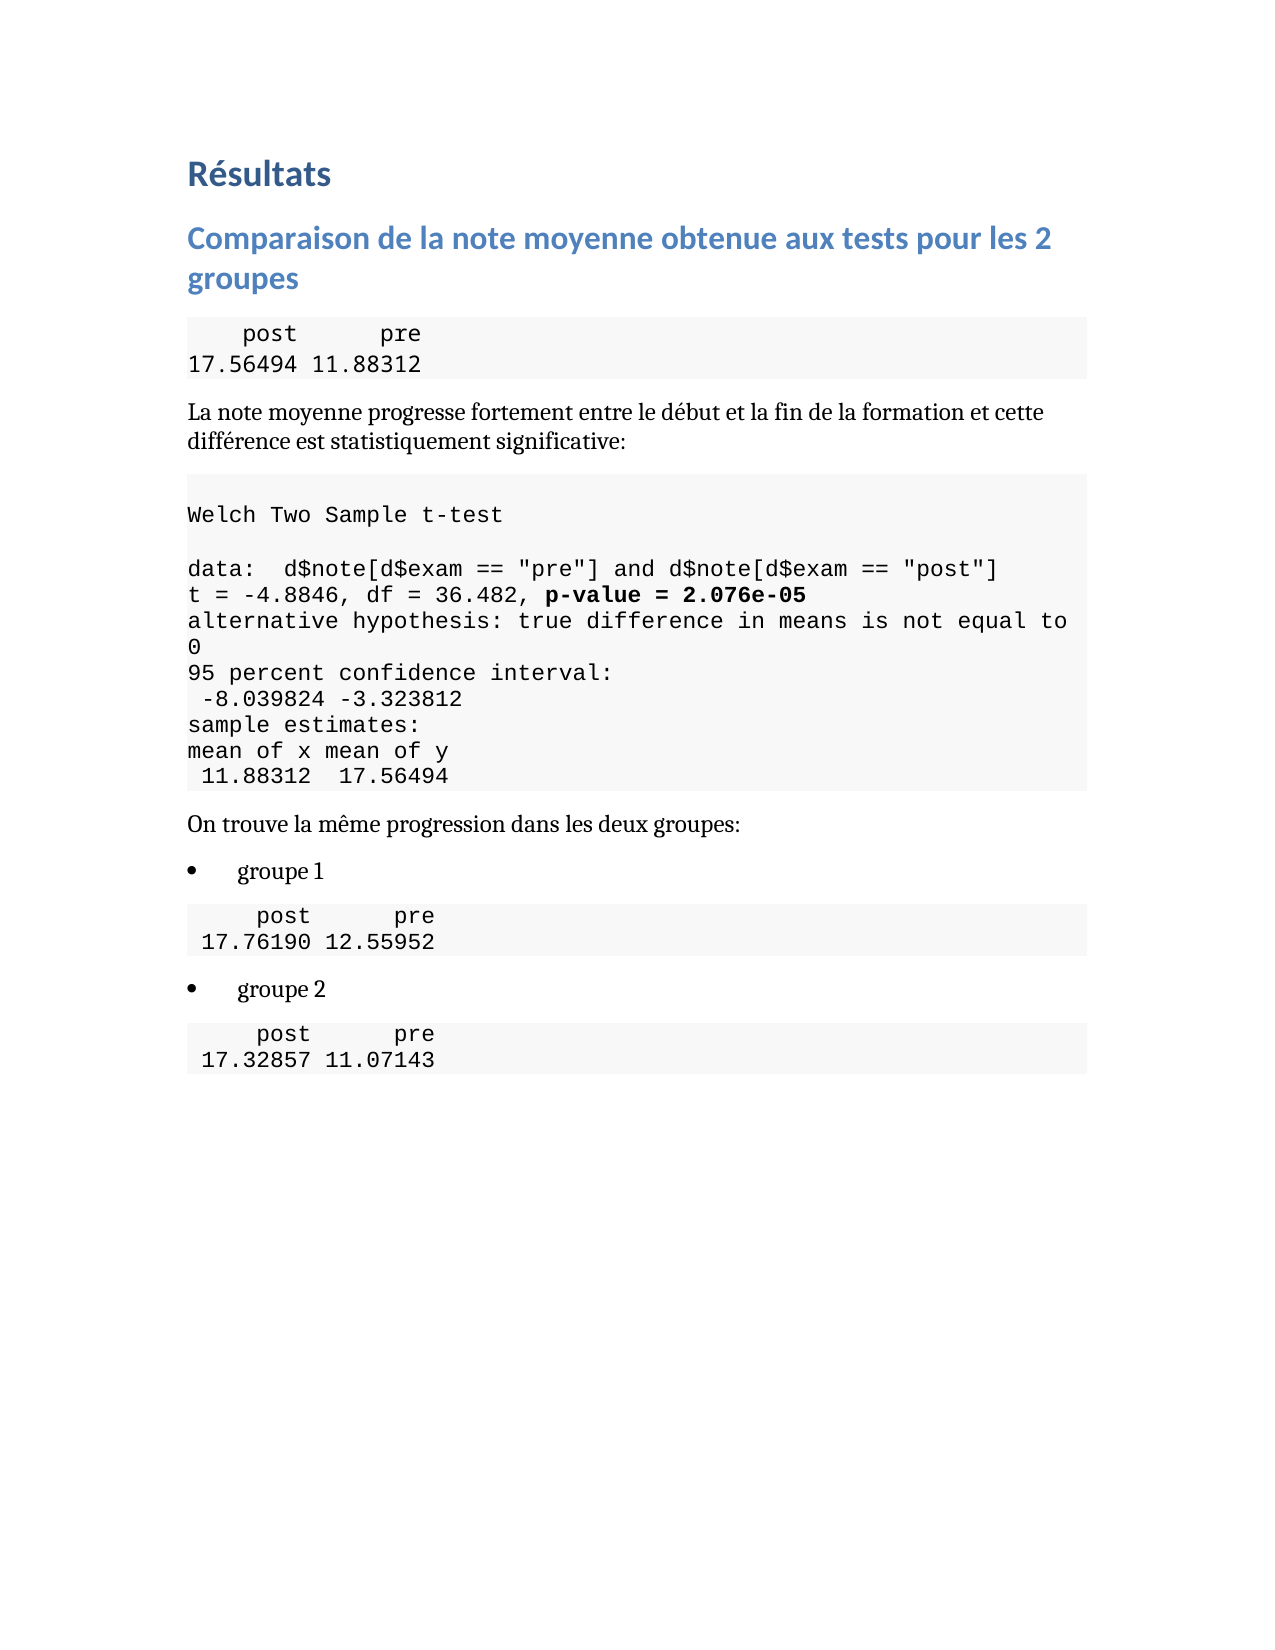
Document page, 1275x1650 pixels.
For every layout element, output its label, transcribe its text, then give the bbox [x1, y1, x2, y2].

text La note moyenne progresse fortement entre le début et la fin de la formation et cette différence est statistiquement significative: [187, 398, 1087, 456]
text On trouve la même progression dans les deux groupes: [187, 809, 1087, 838]
text Welch Two Sample t-test data: d$note[d$exam == "pre"] and d$note[d$exam == "post"] t = -4.8846, df = 36.482, p-value = 2.076e-05 alternative hypothesis: true difference in means is not equal to 0 95 percent confidence interval: -8.039824 -3.323812 sample estimates: mean of x mean of y 11.88312 17.56494 [187, 474, 1087, 791]
text post pre 17.56494 11.88312 [187, 317, 1087, 379]
text Comparaison de la note moyenne obtenue aux tests pour les 2 groupes [187, 217, 1087, 298]
list groupe 2 [187, 975, 1087, 1004]
list groupe 1 [187, 857, 1087, 886]
text post pre 17.32857 11.07143 [187, 1023, 1087, 1074]
text Résultats [187, 150, 1087, 196]
text post pre 17.76190 12.55952 [187, 904, 1087, 956]
